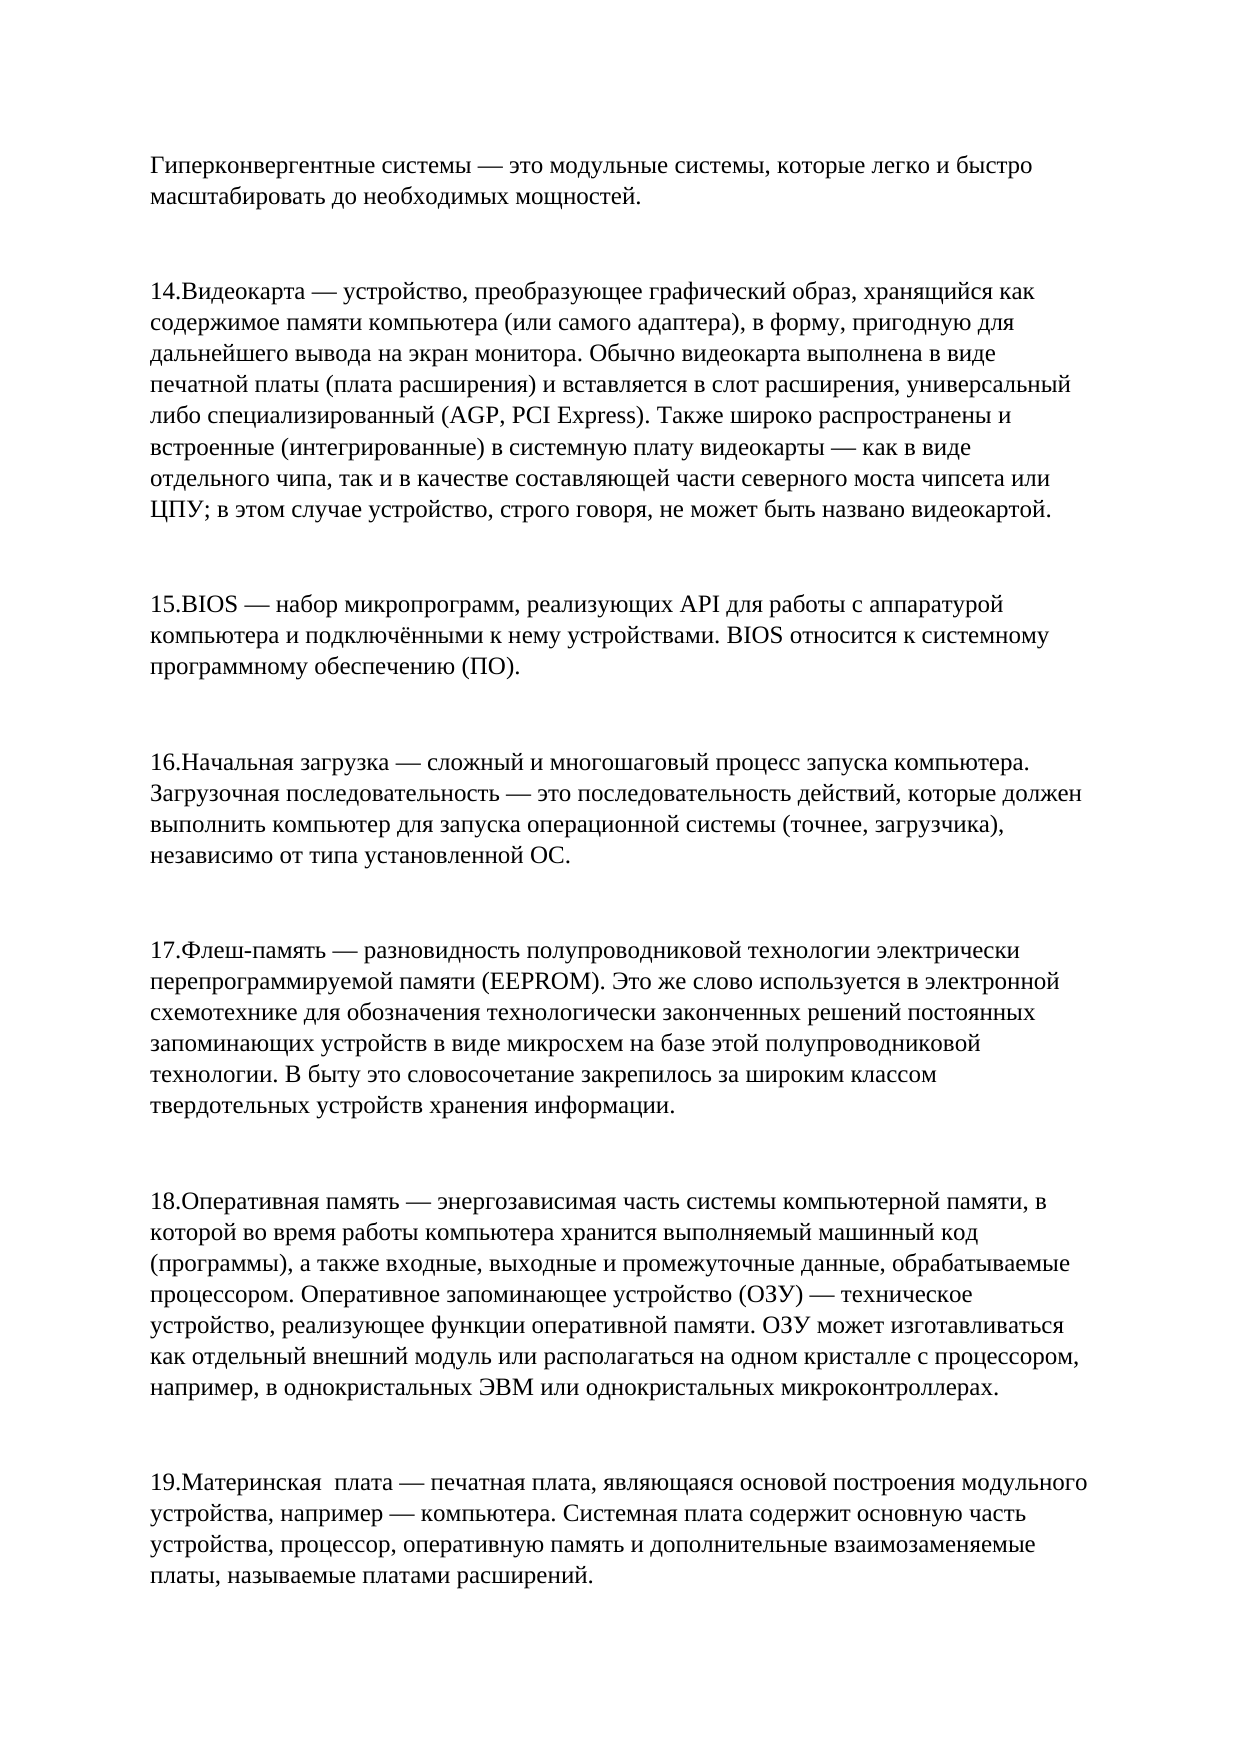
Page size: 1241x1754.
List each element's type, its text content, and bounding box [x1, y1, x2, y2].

text 14.Видеокарта — устройство, преобразующее графический образ, хранящийся как содержимое памяти компьютера (или самого адаптера), в форму, пригодную для дальнейшего вывода на экран монитора. Обычно видеокарта выполнена в виде печатной платы (плата расширения) и вставляется в слот расширения, универсальный либо специализированный (AGP, PCI Express). Также широко распространены и встроенные (интегрированные) в системную плату видеокарты — как в виде отдельного чипа, так и в качестве составляющей части северного моста чипсета или ЦПУ; в этом случае устройство, строго говоря, не может быть названо видеокартой. [150, 276, 1090, 522]
text 17.Флеш-память — разновидность полупроводниковой технологии электрически перепрограммируемой памяти (EEPROM). Это же слово используется в электронной схемотехнике для обозначения технологически законченных решений постоянных запоминающих устройств в виде микросхем на базе этой полупроводниковой технологии. В быту это словосочетание закрепилось за широким классом твердотельных устройств хранения информации. [150, 935, 1090, 1119]
text 16.Начальная загрузка — сложный и многошаговый процесс запуска компьютера. Загрузочная последовательность — это последовательность действий, которые должен выполнить компьютер для запуска операционной системы (точнее, загрузчика), независимо от типа установленной ОС. [150, 747, 1090, 868]
text 18.Оперативная память — энергозависимая часть системы компьютерной памяти, в которой во время работы компьютера хранится выполняемый машинный код (программы), а также входные, выходные и промежуточные данные, обрабатываемые процессором. Оперативное запоминающее устройство (ОЗУ) — техническое устройство, реализующее функции оперативной памяти. ОЗУ может изготавливаться как отдельный внешний модуль или располагаться на одном кристалле с процессором, например, в однокристальных ЭВМ или однокристальных микроконтроллерах. [150, 1186, 1090, 1401]
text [150, 150, 1090, 210]
text 19.Материнская плата — печатная плата, являющаяся основой построения модульного устройства, например — компьютера. Системная плата содержит основную часть устройства, процессор, оперативную память и дополнительные взаимозаменяемые платы, называемые платами расширений. [150, 1467, 1090, 1589]
text 15.BIOS — набор микропрограмм, реализующих API для работы с аппаратурой компьютера и подключёнными к нему устройствами. BIOS относится к системному программному обеспечению (ПО). [150, 589, 1090, 680]
